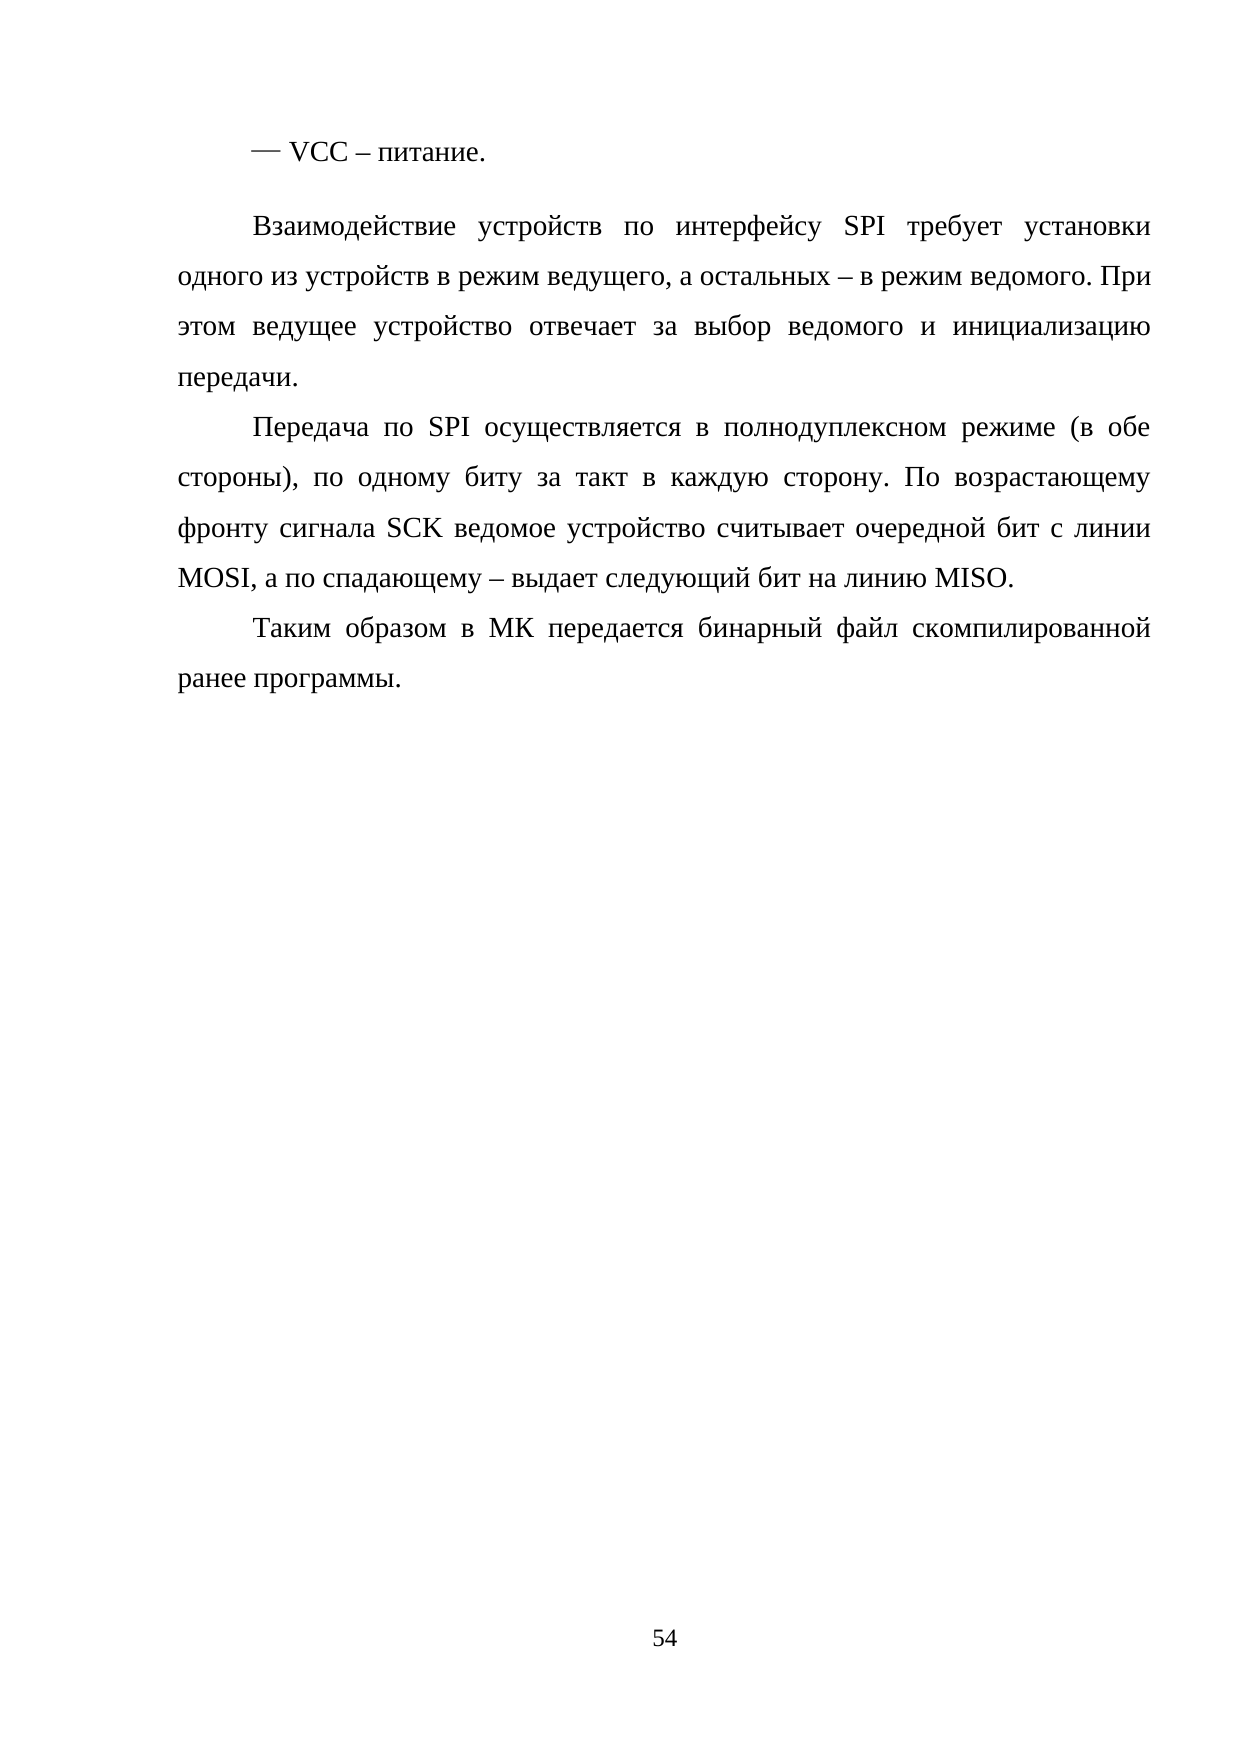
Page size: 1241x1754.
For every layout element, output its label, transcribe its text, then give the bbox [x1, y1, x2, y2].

text Взаимодействие устройств по интерфейсу SPI требует установки одного из устройств в режим ведущего, а остальных – в режим ведомого. При этом ведущее устройство отвечает за выбор ведомого и инициализацию передачи. [177, 208, 1152, 392]
list VCC – питание. [251, 118, 1152, 178]
text Таким образом в МК передается бинарный файл скомпилированной ранее программы. [177, 610, 1152, 694]
text Передача по SPI осуществляется в полнодуплексном режиме (в обе стороны), по одному биту за такт в каждую сторону. По возрастающему фронту сигнала SCK ведомое устройство считывает очередной бит с линии MOSI, а по спадающему – выдает следующий бит на линию MISO. [177, 409, 1152, 593]
